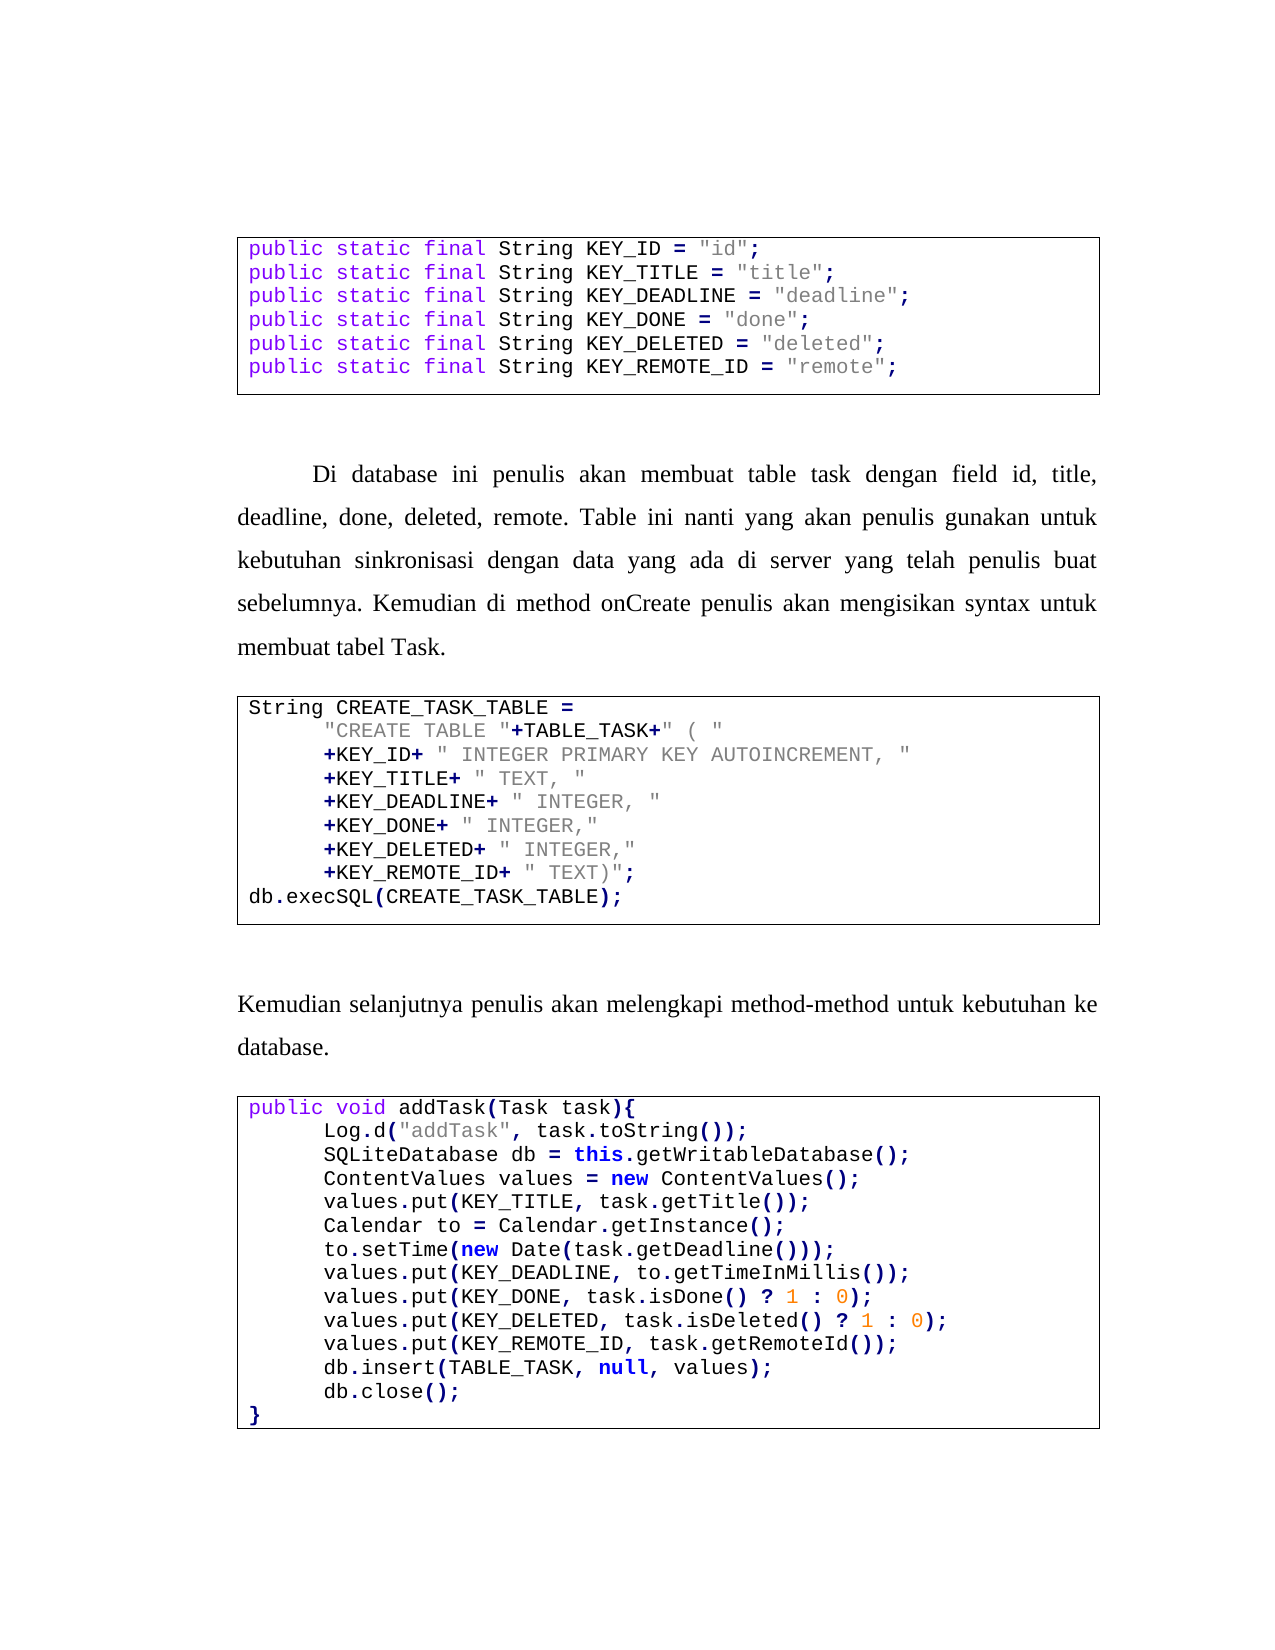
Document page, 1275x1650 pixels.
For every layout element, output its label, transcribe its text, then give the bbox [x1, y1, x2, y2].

text Di database ini penulis akan membuat table task dengan field id, title, deadline, done, deleted, remote. Table ini nanti yang akan penulis gunakan untuk kebutuhan sinkronisasi dengan data yang ada di server yang telah penulis buat sebelumnya. Kemudian di method onCreate penulis akan mengisikan syntax untuk membuat tabel Task. [237, 459, 1098, 660]
table_header public void addTask(Task task){ Log.d("addTask", task.toString()); SQLiteDatabase db = this.getWritableDatabase(); ContentValues values = new ContentValues(); values.put(KEY_TITLE, task.getTitle()); Calendar to = Calendar.getInstance(); to.setTime(new Date(task.getDeadline())); values.put(KEY_DEADLINE, to.getTimeInMillis()); values.put(KEY_DONE, task.isDone() ? 1 : 0); values.put(KEY_DELETED, task.isDeleted() ? 1 : 0); values.put(KEY_REMOTE_ID, task.getRemoteId()); db.insert(TABLE_TASK, null, values); db.close(); } [238, 1097, 1099, 1428]
table_header String CREATE_TASK_TABLE = "CREATE TABLE "+TABLE_TASK+" ( " +KEY_ID+ " INTEGER PRIMARY KEY AUTOINCREMENT, " +KEY_TITLE+ " TEXT, " +KEY_DEADLINE+ " INTEGER, " +KEY_DONE+ " INTEGER," +KEY_DELETED+ " INTEGER," +KEY_REMOTE_ID+ " TEXT)"; db.execSQL(CREATE_TASK_TABLE); [238, 697, 1099, 924]
text Kemudian selanjutnya penulis akan melengkapi method-method untuk kebutuhan ke database. [237, 989, 1098, 1061]
